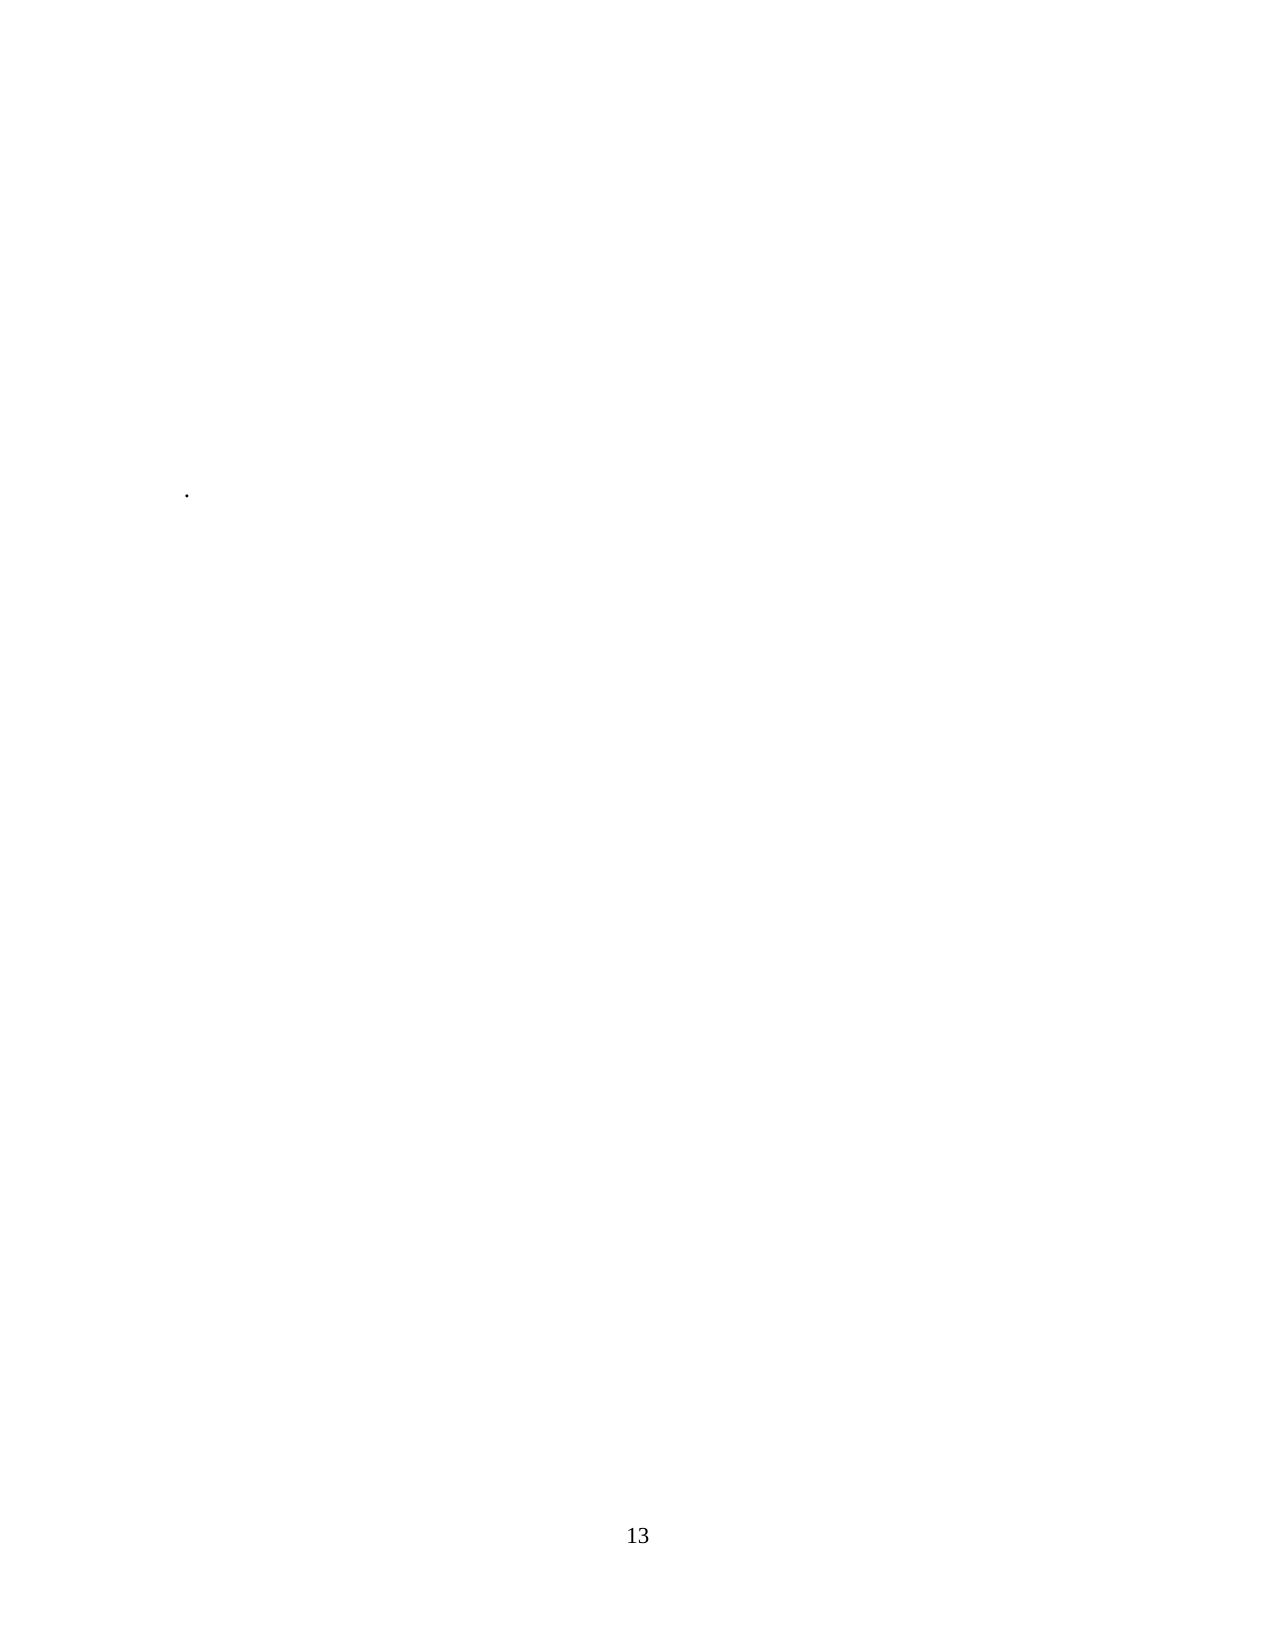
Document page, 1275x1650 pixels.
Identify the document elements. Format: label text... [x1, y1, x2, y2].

text . [184, 474, 1164, 503]
